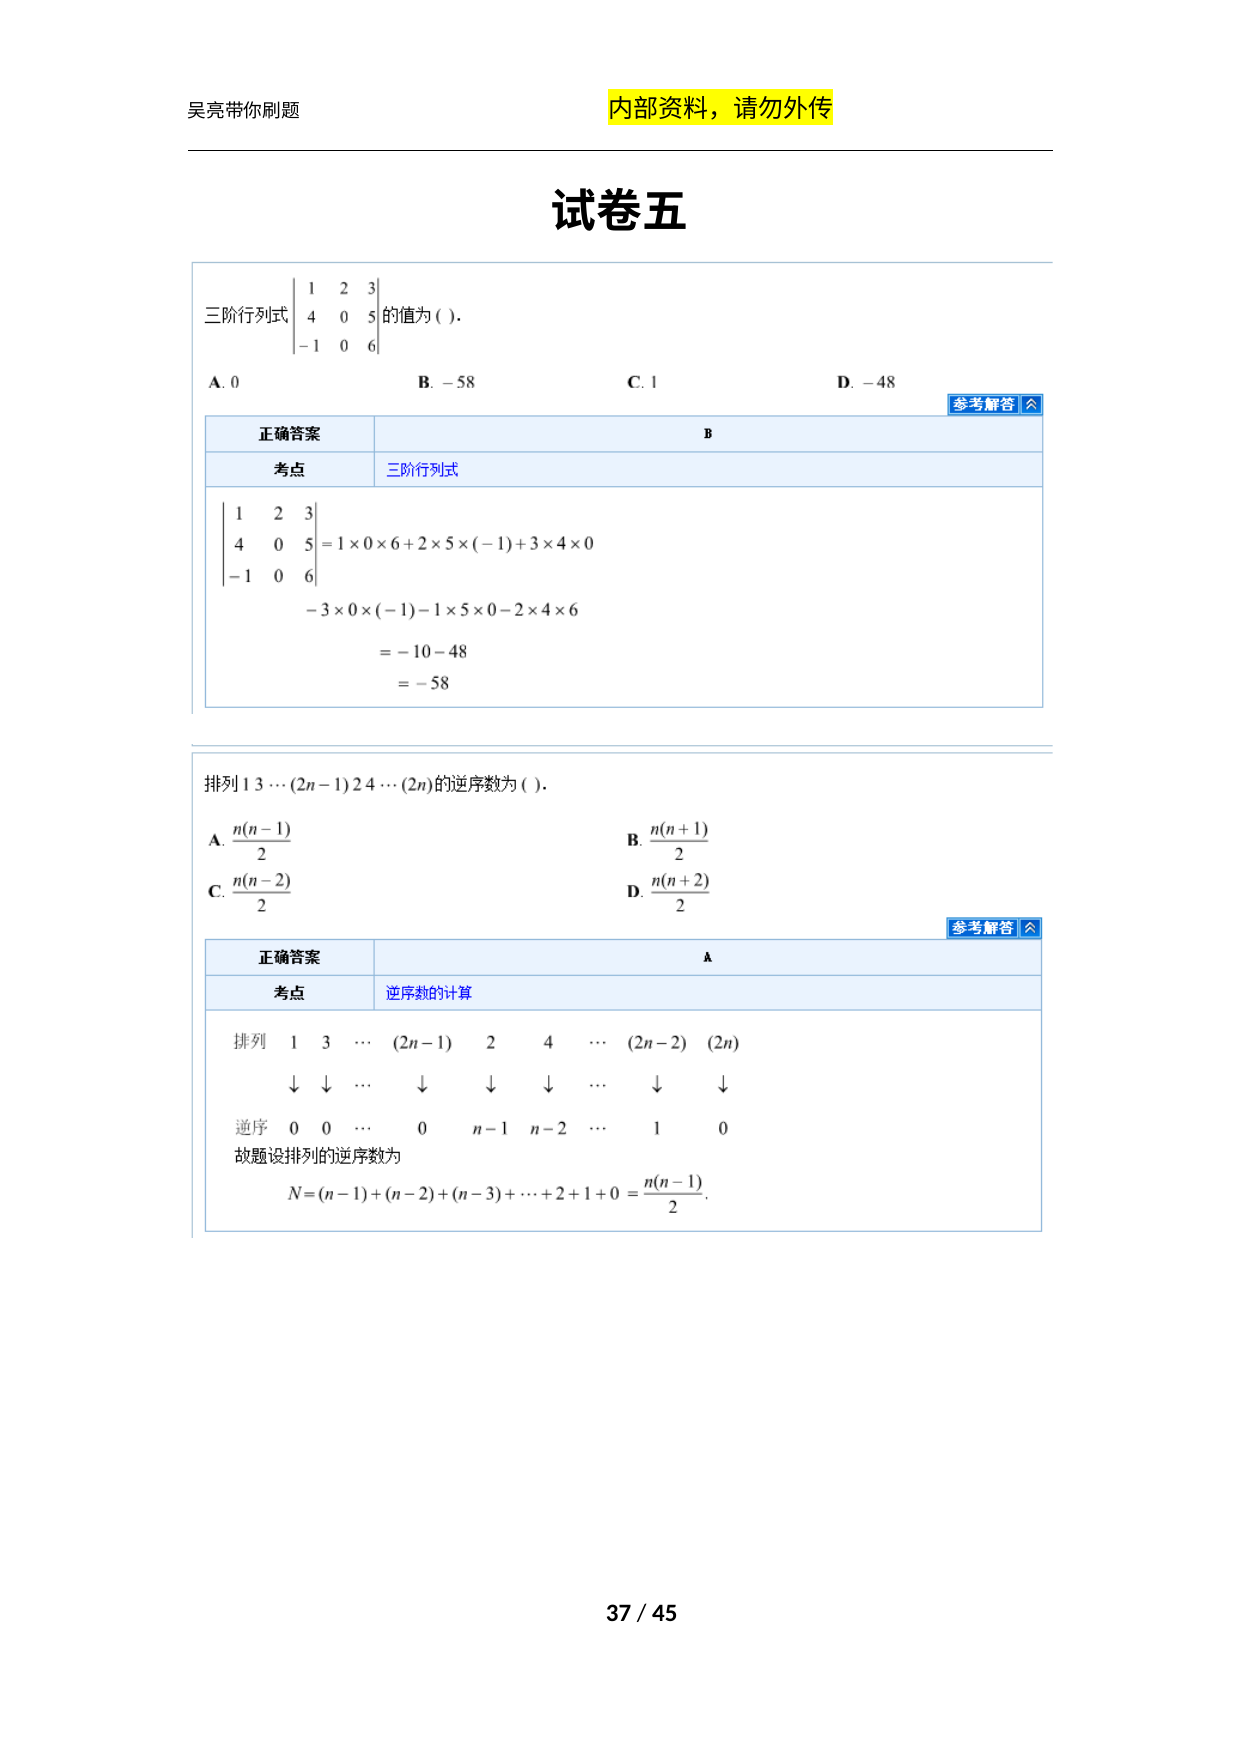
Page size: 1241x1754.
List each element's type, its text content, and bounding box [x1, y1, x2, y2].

text 试卷五 [187, 159, 1053, 256]
picture [187, 256, 1053, 714]
picture [187, 744, 1053, 1238]
